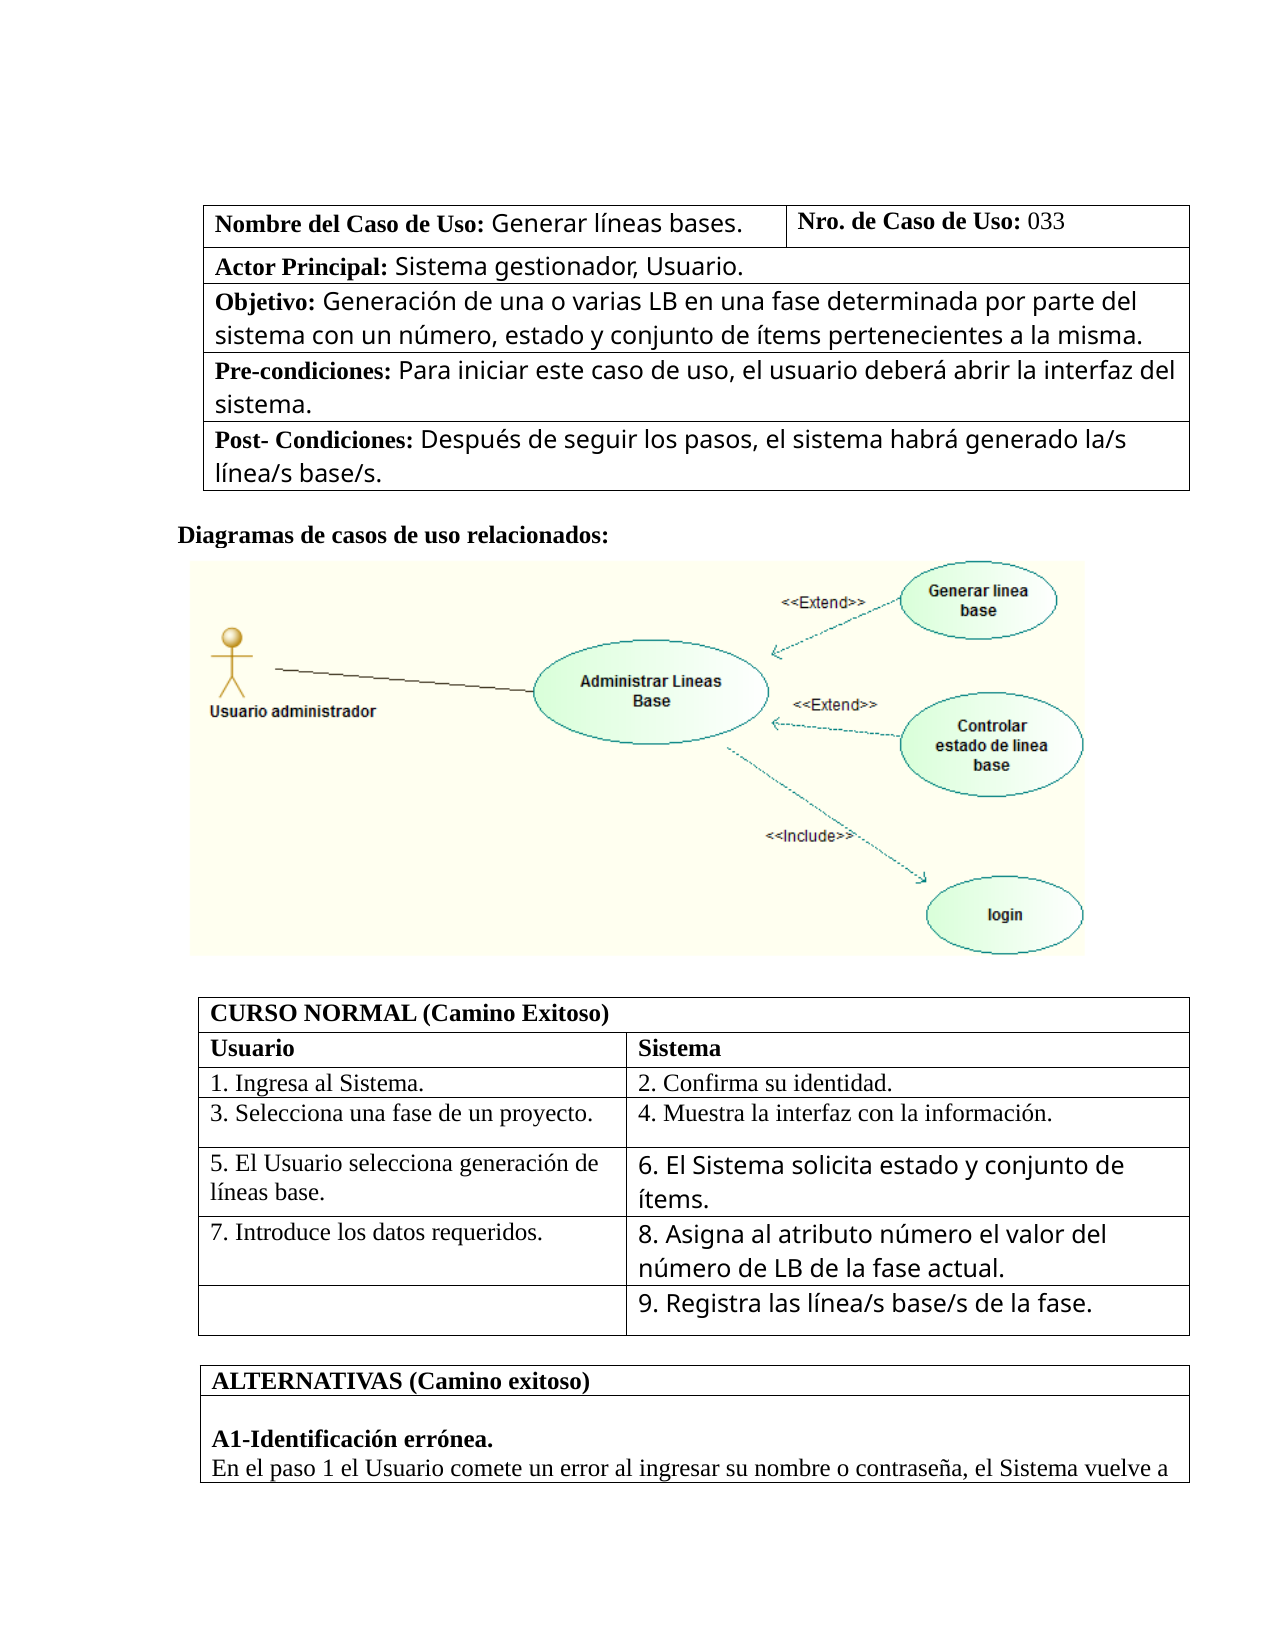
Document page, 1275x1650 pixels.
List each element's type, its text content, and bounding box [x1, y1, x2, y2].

table_cell Post- Condiciones: Después de seguir los pasos, el sistema habrá generado la/s línea/s base/s. [204, 422, 1189, 490]
table_header Nro. de Caso de Uso: 033 [787, 206, 1189, 247]
table_cell 5. El Usuario selecciona generación de líneas base. [199, 1148, 626, 1216]
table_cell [201, 1396, 1189, 1482]
text Diagramas de casos de uso relacionados: [177, 520, 1098, 548]
table_cell Usuario [199, 1033, 626, 1067]
table_header CURSO NORMAL (Camino Exitoso) [199, 998, 1189, 1032]
table_cell 8. Asigna al atributo número el valor del número de LB de la fase actual. [627, 1217, 1189, 1285]
table_cell 3. Selecciona una fase de un proyecto. [199, 1098, 626, 1147]
table_cell 2. Confirma su identidad. [627, 1068, 1189, 1097]
picture [177, 548, 1098, 969]
table_cell 4. Muestra la interfaz con la información. [627, 1098, 1189, 1147]
table_header Nombre del Caso de Uso: Generar líneas bases. [204, 206, 786, 247]
table_cell Objetivo: Generación de una o varias LB en una fase determinada por parte del sistema con un número, estado y conjunto de ítems pertenecientes a la misma. [204, 284, 1189, 352]
table_cell Sistema [627, 1033, 1189, 1067]
table_cell [199, 1286, 626, 1335]
table_cell 7. Introduce los datos requeridos. [199, 1217, 626, 1285]
table_cell Pre-condiciones: Para iniciar este caso de uso, el usuario deberá abrir la interfaz del sistema. [204, 353, 1189, 421]
table_cell 6. El Sistema solicita estado y conjunto de ítems. [627, 1148, 1189, 1216]
table_header ALTERNATIVAS (Camino exitoso) [201, 1366, 1189, 1395]
table_cell 9. Registra las línea/s base/s de la fase. [627, 1286, 1189, 1335]
table_cell Actor Principal: Sistema gestionador, Usuario. [204, 248, 1189, 282]
table_cell 1. Ingresa al Sistema. [199, 1068, 626, 1097]
